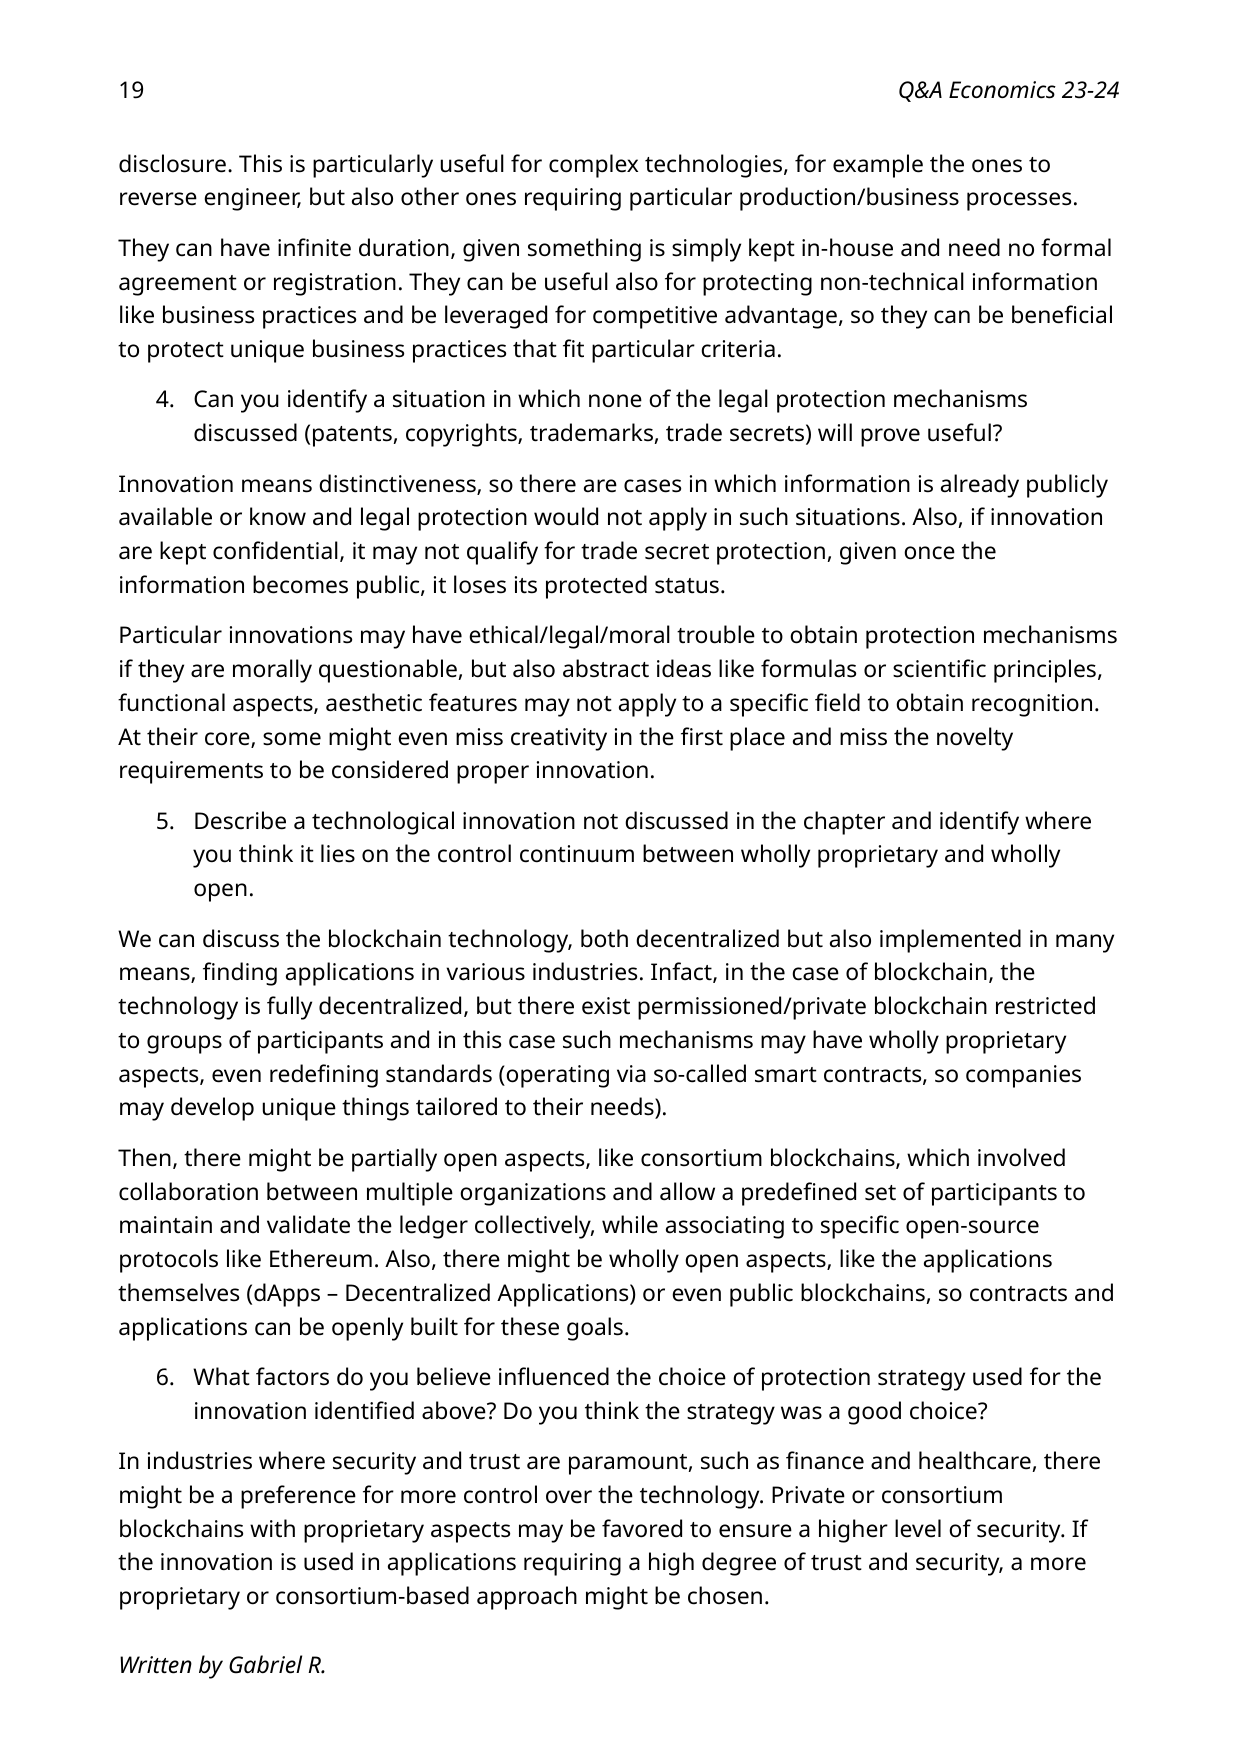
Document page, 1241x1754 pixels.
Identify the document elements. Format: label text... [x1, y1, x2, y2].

text Particular innovations may have ethical/legal/moral trouble to obtain protection mechanisms if they are morally questionable, but also abstract ideas like formulas or scientific principles, functional aspects, aesthetic features may not apply to a specific field to obtain recognition. At their core, some might even miss creativity in the first place and miss the novelty requirements to be considered proper innovation. [118, 619, 1122, 786]
text Then, there might be partially open aspects, like consortium blockchains, which involved collaboration between multiple organizations and allow a predefined set of participants to maintain and validate the ledger collectively, while associating to specific open-source protocols like Ethereum. Also, there might be wholly open aspects, like the applications themselves (dApps – Decentralized Applications) or even public blockchains, so contracts and applications can be openly built for these goals. [118, 1142, 1122, 1342]
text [118, 148, 1122, 213]
list Describe a technological innovation not discussed in the chapter and identify where you think it lies on the control continuum between wholly proprietary and wholly open. [156, 805, 1122, 903]
text We can discuss the blockchain technology, both decentralized but also implemented in many means, finding applications in various industries. Infact, in the case of blockchain, the technology is fully decentralized, but there exist permissioned/private blockchain restricted to groups of participants and in this case such mechanisms may have wholly proprietary aspects, even redefining standards (operating via so-called smart contracts, so companies may develop unique things tailored to their needs). [118, 923, 1122, 1123]
list What factors do you believe influenced the choice of protection strategy used for the innovation identified above? Do you think the strategy was a good choice? [156, 1361, 1122, 1426]
list Can you identify a situation in which none of the legal protection mechanisms discussed (patents, copyrights, trademarks, trade secrets) will prove useful? [156, 383, 1122, 448]
text They can have infinite duration, given something is simply kept in-house and need no formal agreement or registration. They can be useful also for protecting non-technical information like business practices and be leveraged for competitive advantage, so they can be beneficial to protect unique business practices that fit particular criteria. [118, 232, 1122, 364]
text In industries where security and trust are paramount, such as finance and healthcare, there might be a preference for more control over the technology. Private or consortium blockchains with proprietary aspects may be favored to ensure a higher level of security. If the innovation is used in applications requiring a high degree of trust and security, a more proprietary or consortium-based approach might be chosen. [118, 1445, 1122, 1611]
text Innovation means distinctiveness, so there are cases in which information is already publicly available or know and legal protection would not apply in such situations. Also, if innovation are kept confidential, it may not qualify for trade secret protection, given once the information becomes public, it loses its protected status. [118, 468, 1122, 600]
